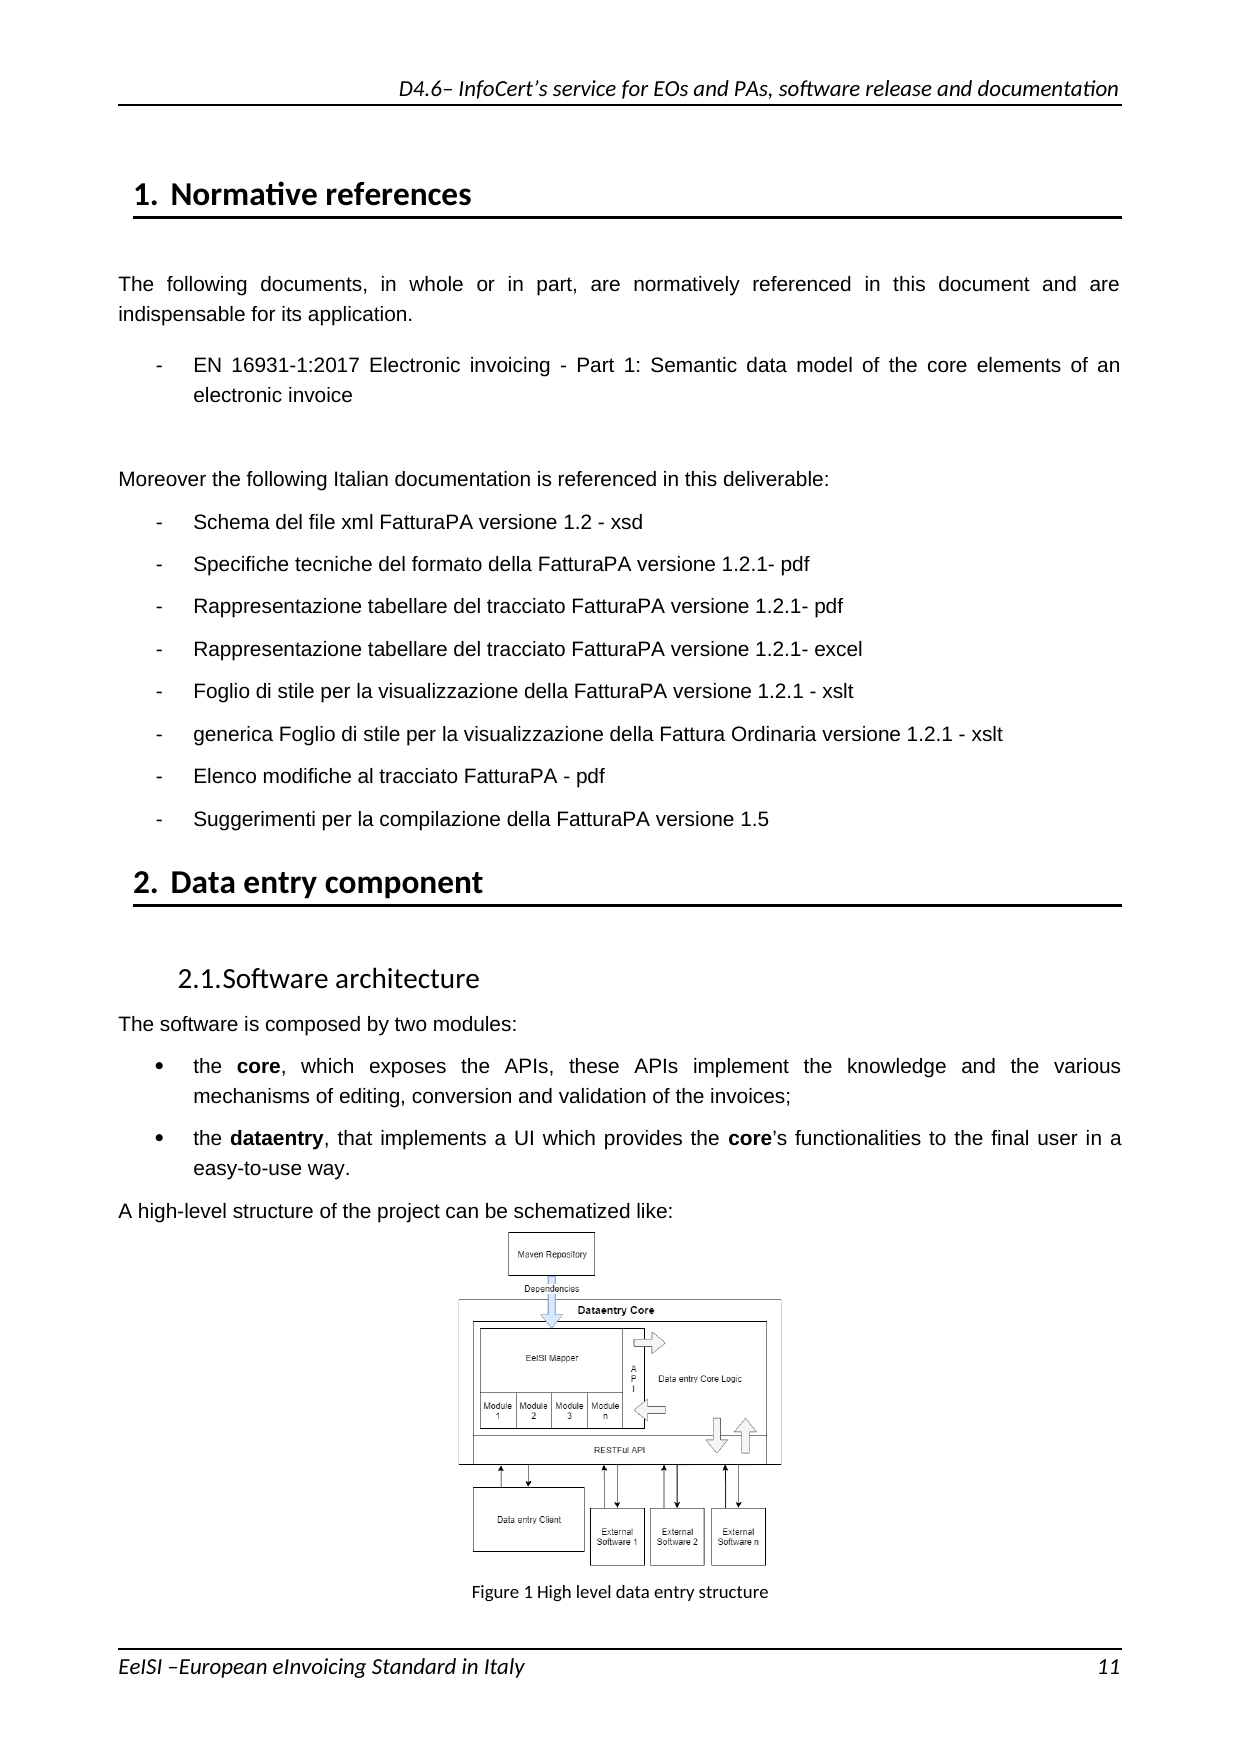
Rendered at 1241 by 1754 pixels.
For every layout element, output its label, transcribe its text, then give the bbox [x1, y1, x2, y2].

list Suggerimenti per la compilazione della FatturaPA versione 1.5 [156, 806, 1122, 830]
text A high-level structure of the project can be schematized like: [118, 1198, 1122, 1222]
list the core, which exposes the APIs, these APIs implement the knowledge and the various mechanisms of editing, conversion and validation of the invoices; [156, 1054, 1122, 1108]
list generica Foglio di stile per la visualizzazione della Fattura Ordinaria versione 1.2.1 - xslt [156, 722, 1122, 746]
list Rappresentazione tabellare del tracciato FatturaPA versione 1.2.1- excel [156, 637, 1122, 661]
list EN 16931-1:2017 Electronic invoicing - Part 1: Semantic data model of the core elements of an electronic invoice [156, 352, 1122, 406]
text The software is composed by two modules: [118, 1011, 1122, 1035]
text Moreover the following Italian documentation is referenced in this deliverable: [118, 467, 1122, 491]
picture [458, 1232, 782, 1566]
title Software architecture [177, 960, 1122, 996]
list Foglio di stile per la visualizzazione della FatturaPA versione 1.2.1 - xslt [156, 679, 1122, 703]
list Specifiche tecniche del formato della FatturaPA versione 1.2.1- pdf [156, 552, 1122, 576]
list the dataentry, that implements a UI which provides the core’s functionalities to the final user in a easy-to-use way. [156, 1126, 1122, 1180]
list Schema del file xml FatturaPA versione 1.2 - xsd [156, 509, 1122, 533]
text The following documents, in whole or in part, are normatively referenced in this document and are indispensable for its application. [118, 272, 1122, 326]
title Data entry component [133, 861, 1122, 904]
list Rappresentazione tabellare del tracciato FatturaPA versione 1.2.1- pdf [156, 594, 1122, 618]
text Figure 1 High level data entry structure [118, 1580, 1122, 1603]
list Elenco modifiche al tracciato FatturaPA - pdf [156, 764, 1122, 788]
title Normative references [133, 173, 1122, 216]
